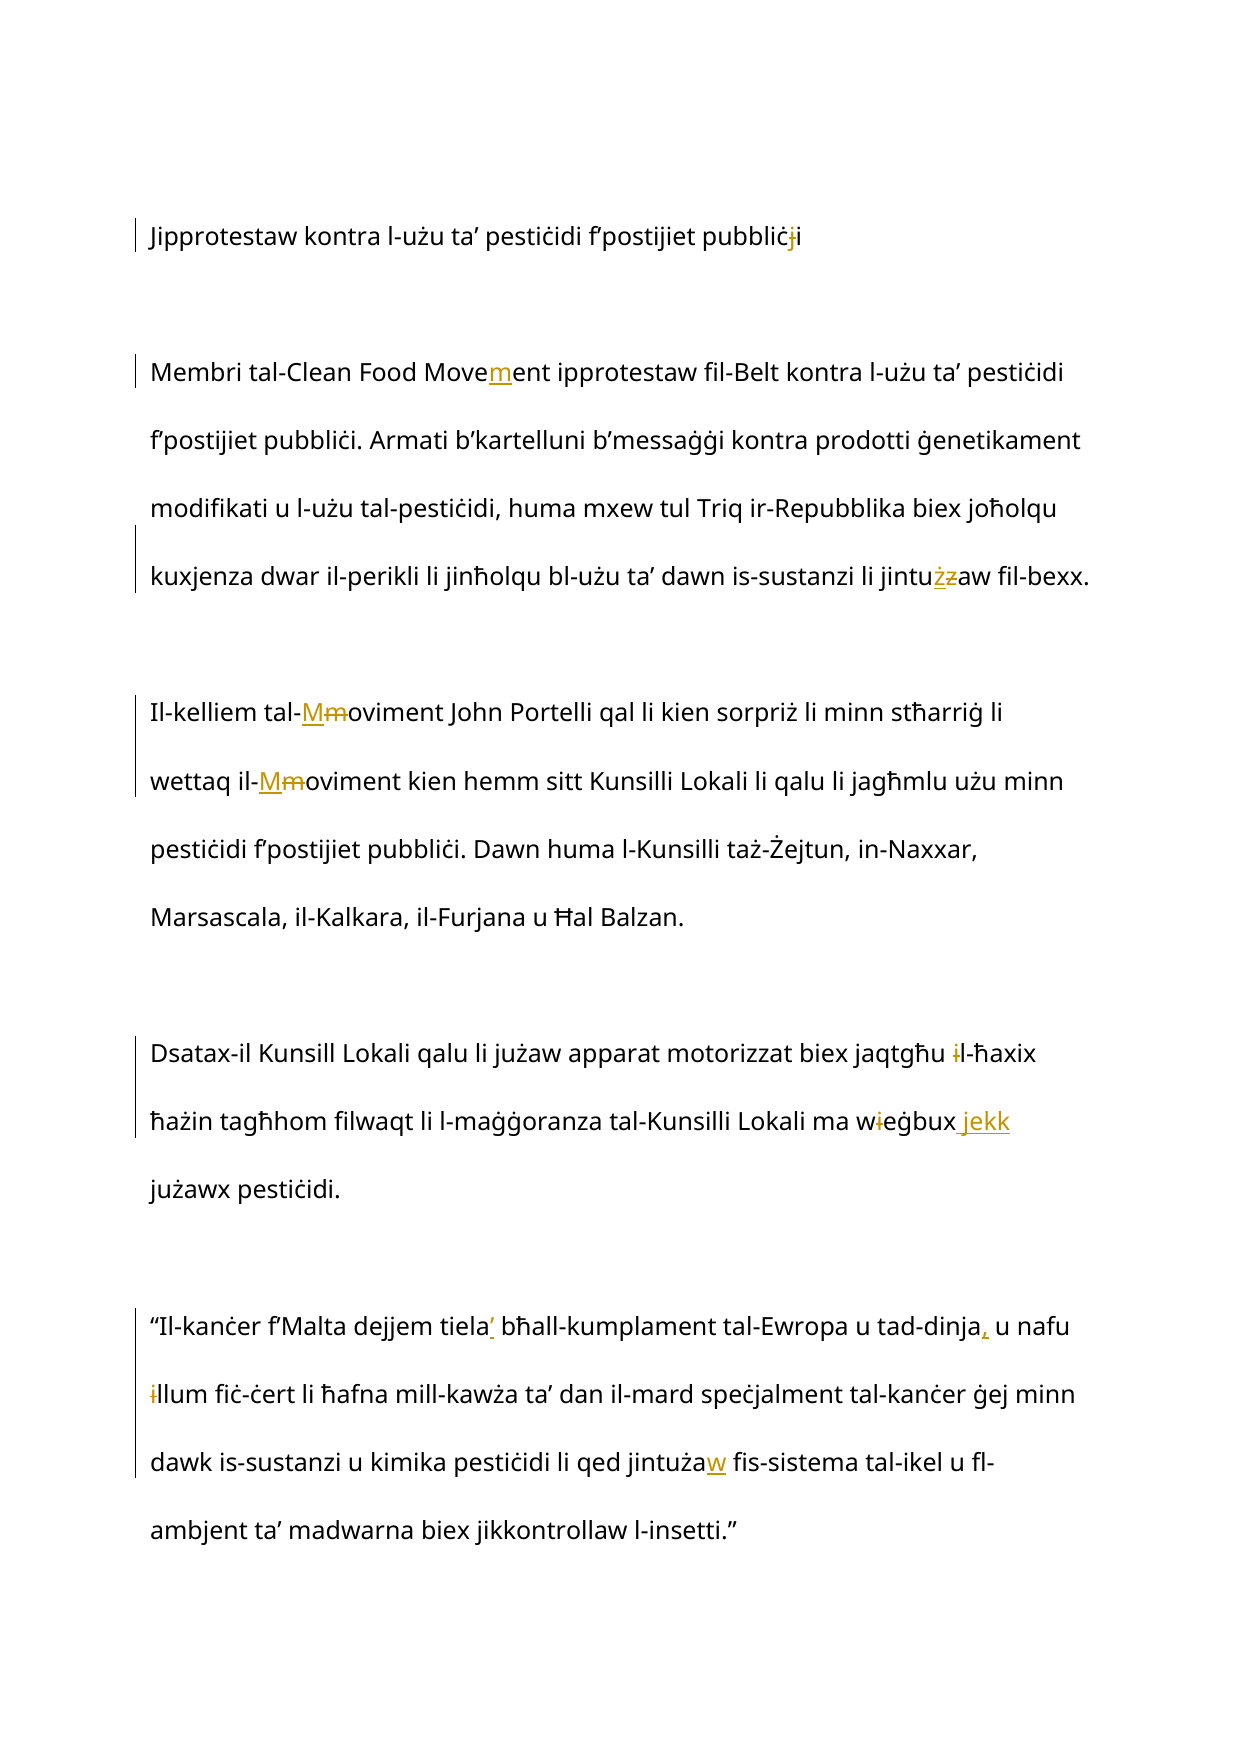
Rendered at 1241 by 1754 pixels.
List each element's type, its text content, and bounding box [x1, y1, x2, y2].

text Il-kelliem tal-oviment John Portelli qal li kien sorpriż li minn stħarriġ li wettaq il-oviment kien hemm sitt Kunsilli Lokali li qalu li jagħmlu użu minn pestiċidi f’postijiet pubbliċi. Dawn huma l-Kunsilli taż-Żejtun, in-Naxxar, Marsascala, il-Kalkara, il-Furjana u Ħal Balzan. [150, 695, 1090, 933]
text Membri tal-Clean Food Moveent ipprotestaw fil-Belt kontra l-użu ta’ pestiċidi f’postijiet pubbliċi. Armati b’kartelluni b’messaġġi kontra prodotti ġenetikament modifikati u l-użu tal-pestiċidi, huma mxew tul Triq ir-Repubblika biex joħolqu kuxjenza dwar il-perikli li jinħolqu bl-użu ta’ dawn is-sustanzi li jintuaw fil-bexx. [150, 354, 1090, 593]
text “Il-kanċer f’Malta dejjem tiela bħall-kumplament tal-Ewropa u tad-dinja u nafu llum fiċ-ċert li ħafna mill-kawża ta’ dan il-mard speċjalment tal-kanċer ġej minn dawk is-sustanzi u kimika pestiċidi li qed jintuża fis-sistema tal-ikel u fl-ambjent ta’ madwarna biex jikkontrollaw l-insetti.” [150, 1308, 1090, 1547]
text Jipprotestaw kontra l-użu ta’ pestiċidi f’postijiet pubbliċi [150, 218, 1090, 252]
text Dsatax-il Kunsill Lokali qalu li jużaw apparat motorizzat biex jaqtgħu l-ħaxix ħażin tagħhom filwaqt li l-maġġoranza tal-Kunsilli Lokali ma weġbux jużawx pestiċidi. [150, 1036, 1090, 1206]
